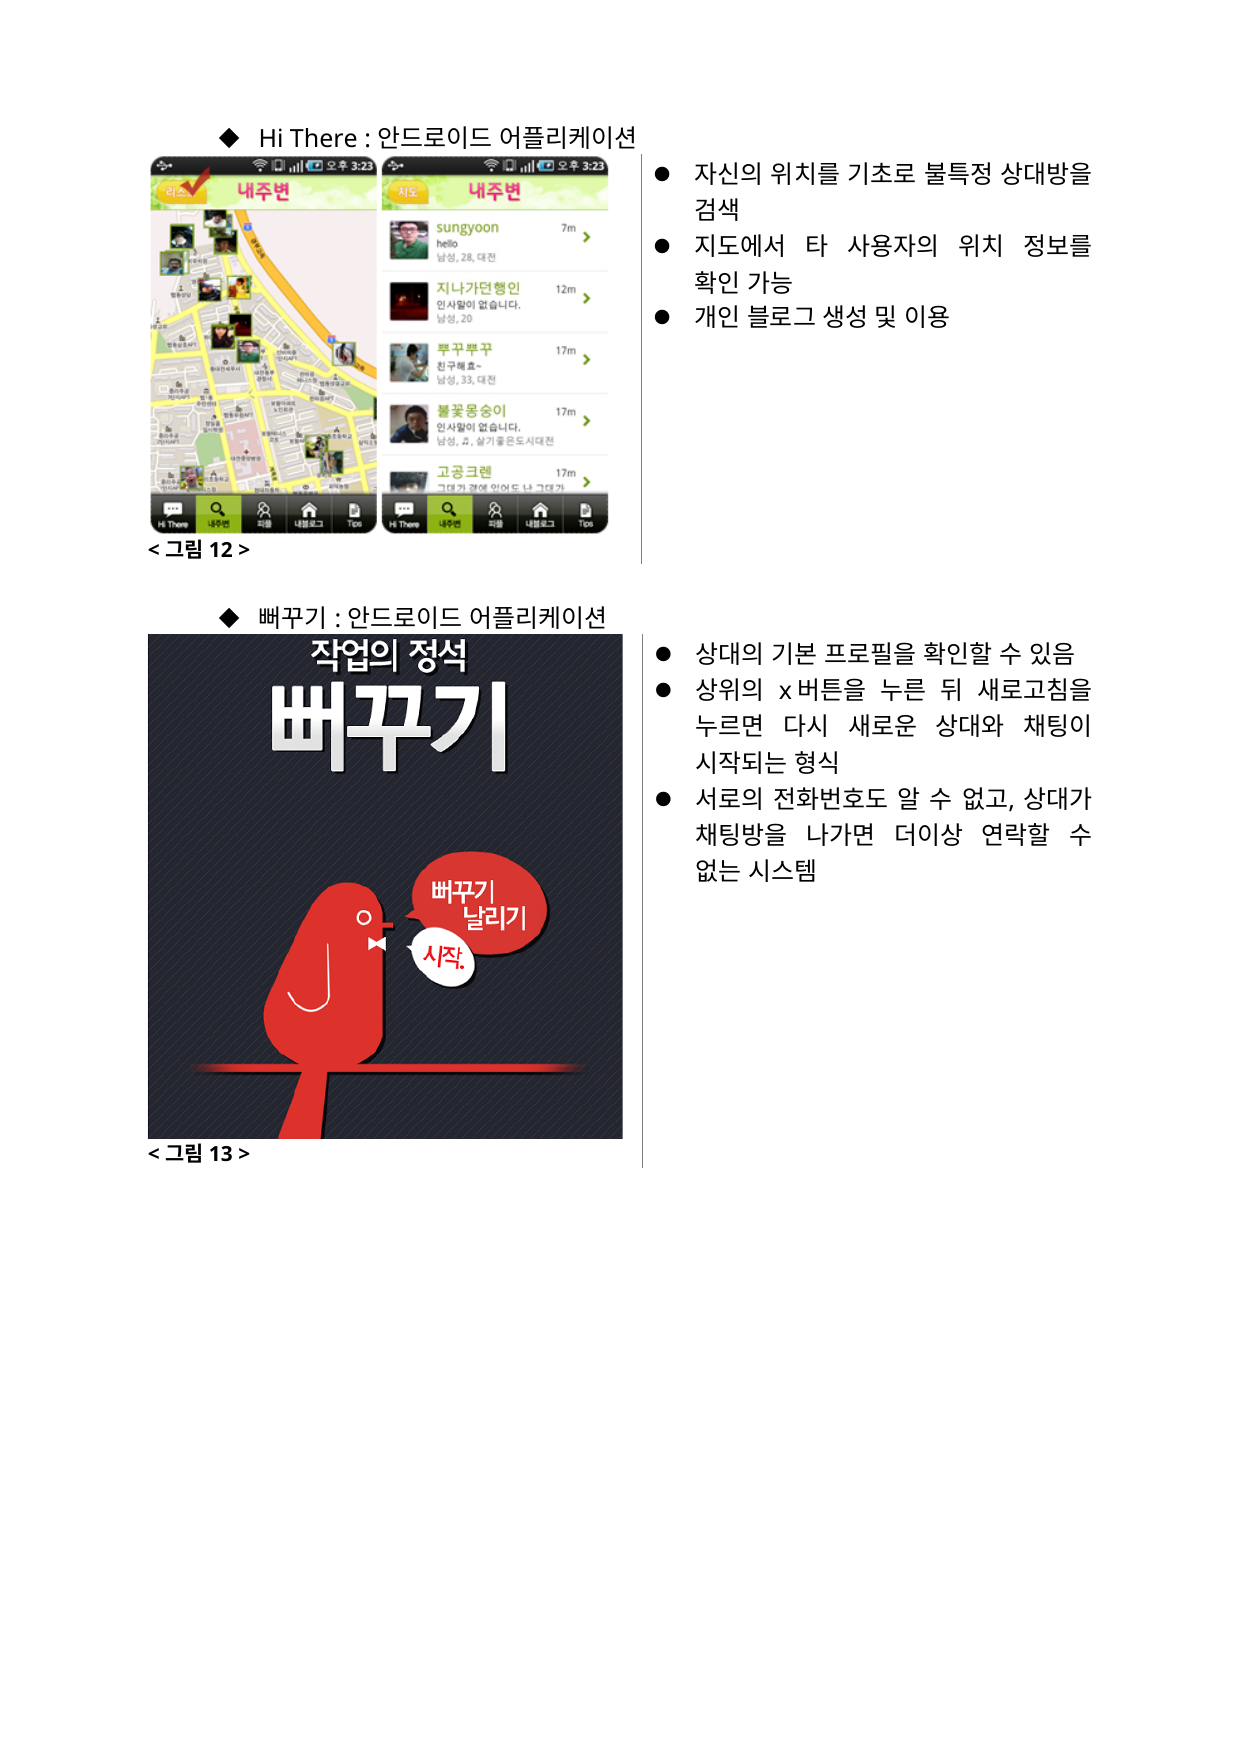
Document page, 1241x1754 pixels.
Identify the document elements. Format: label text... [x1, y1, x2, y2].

picture [147, 634, 623, 1139]
table_header 자신의 위치를 기초로 불특정 상대방을 검색 지도에서 타 사용자의 위치 정보를 확인 가능 개인 블로그 생성 및 이용 [642, 154, 1104, 564]
list 뻐꾸기 : 안드로이드 어플리케이션 [217, 598, 1092, 634]
list Hi There : 안드로이드 어플리케이션 [217, 118, 1092, 154]
picture [147, 154, 612, 536]
table_header 상대의 기본 프로필을 확인할 수 있음 상위의 x버튼을 누른 뒤 새로고침을 누르면 다시 새로운 상대와 채팅이 시작되는 형식 서로의 전화번호도 알 수 없고, 상대가 채팅방을 나가면 더이상 연락할 수 없는 시스템 [643, 634, 1104, 1167]
